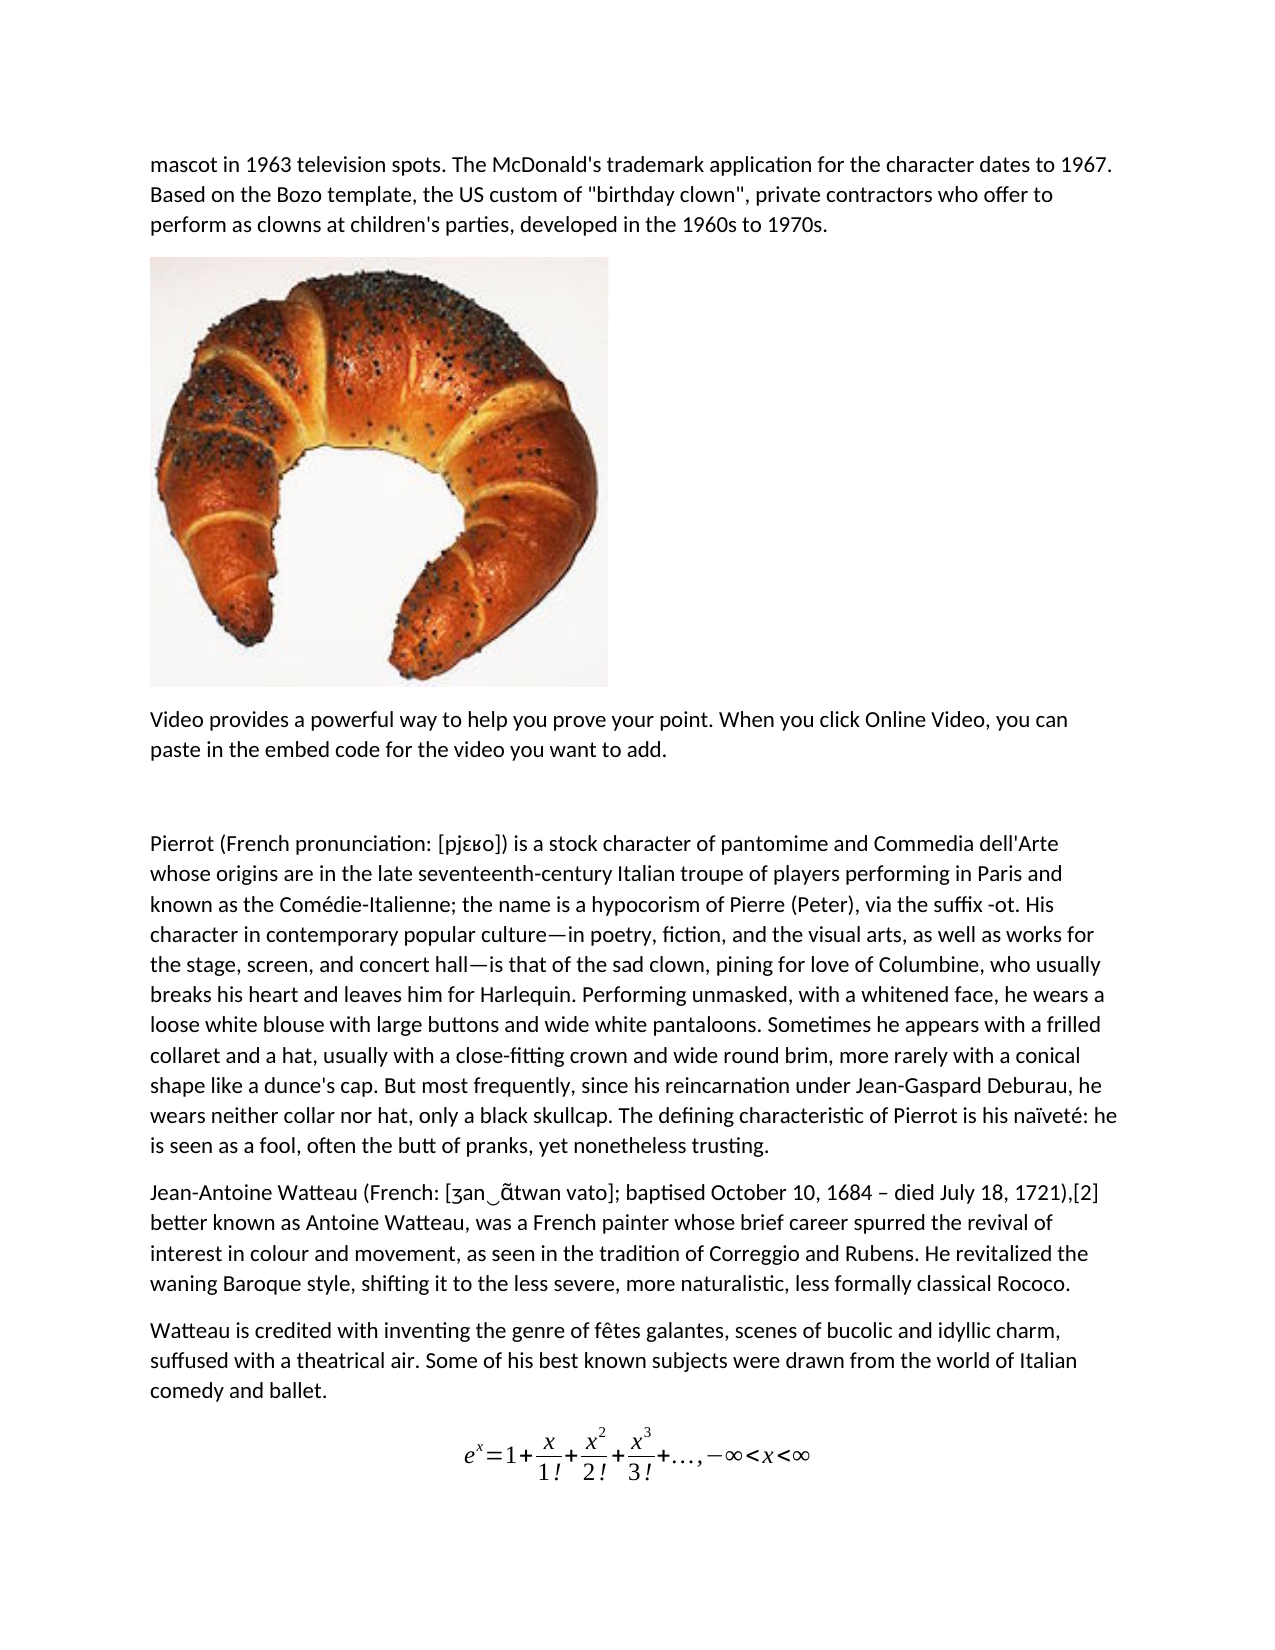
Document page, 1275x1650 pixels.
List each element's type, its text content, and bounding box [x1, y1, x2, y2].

text Jean-Antoine Watteau (French: [ʒan‿ɑ̃twan vato]; baptised October 10, 1684 – died July 18, 1721),[2] better known as Antoine Watteau, was a French painter whose brief career spurred the revival of interest in colour and movement, as seen in the tradition of Correggio and Rubens. He revitalized the waning Baroque style, shifting it to the less severe, more naturalistic, less formally classical Rococo. [150, 1178, 1125, 1297]
picture [150, 257, 609, 687]
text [150, 150, 1125, 238]
text Pierrot (French pronunciation: ​[pjɛʁo]) is a stock character of pantomime and Commedia dell'Arte whose origins are in the late seventeenth-century Italian troupe of players performing in Paris and known as the Comédie-Italienne; the name is a hypocorism of Pierre (Peter), via the suffix -ot. His character in contemporary popular culture—in poetry, fiction, and the visual arts, as well as works for the stage, screen, and concert hall—is that of the sad clown, pining for love of Columbine, who usually breaks his heart and leaves him for Harlequin. Performing unmasked, with a whitened face, he wears a loose white blouse with large buttons and wide white pantaloons. Sometimes he appears with a frilled collaret and a hat, usually with a close-fitting crown and wide round brim, more rarely with a conical shape like a dunce's cap. But most frequently, since his reincarnation under Jean-Gaspard Deburau, he wears neither collar nor hat, only a black skullcap. The defining characteristic of Pierrot is his naïveté: he is seen as a fool, often the butt of pranks, yet nonetheless trusting. [150, 829, 1125, 1159]
text Watteau is credited with inventing the genre of fêtes galantes, scenes of bucolic and idyllic charm, suffused with a theatrical air. Some of his best known subjects were drawn from the world of Italian comedy and ballet. [150, 1316, 1125, 1404]
text Video provides a powerful way to help you prove your point. When you click Online Video, you can paste in the embed code for the video you want to add. [150, 705, 1125, 763]
